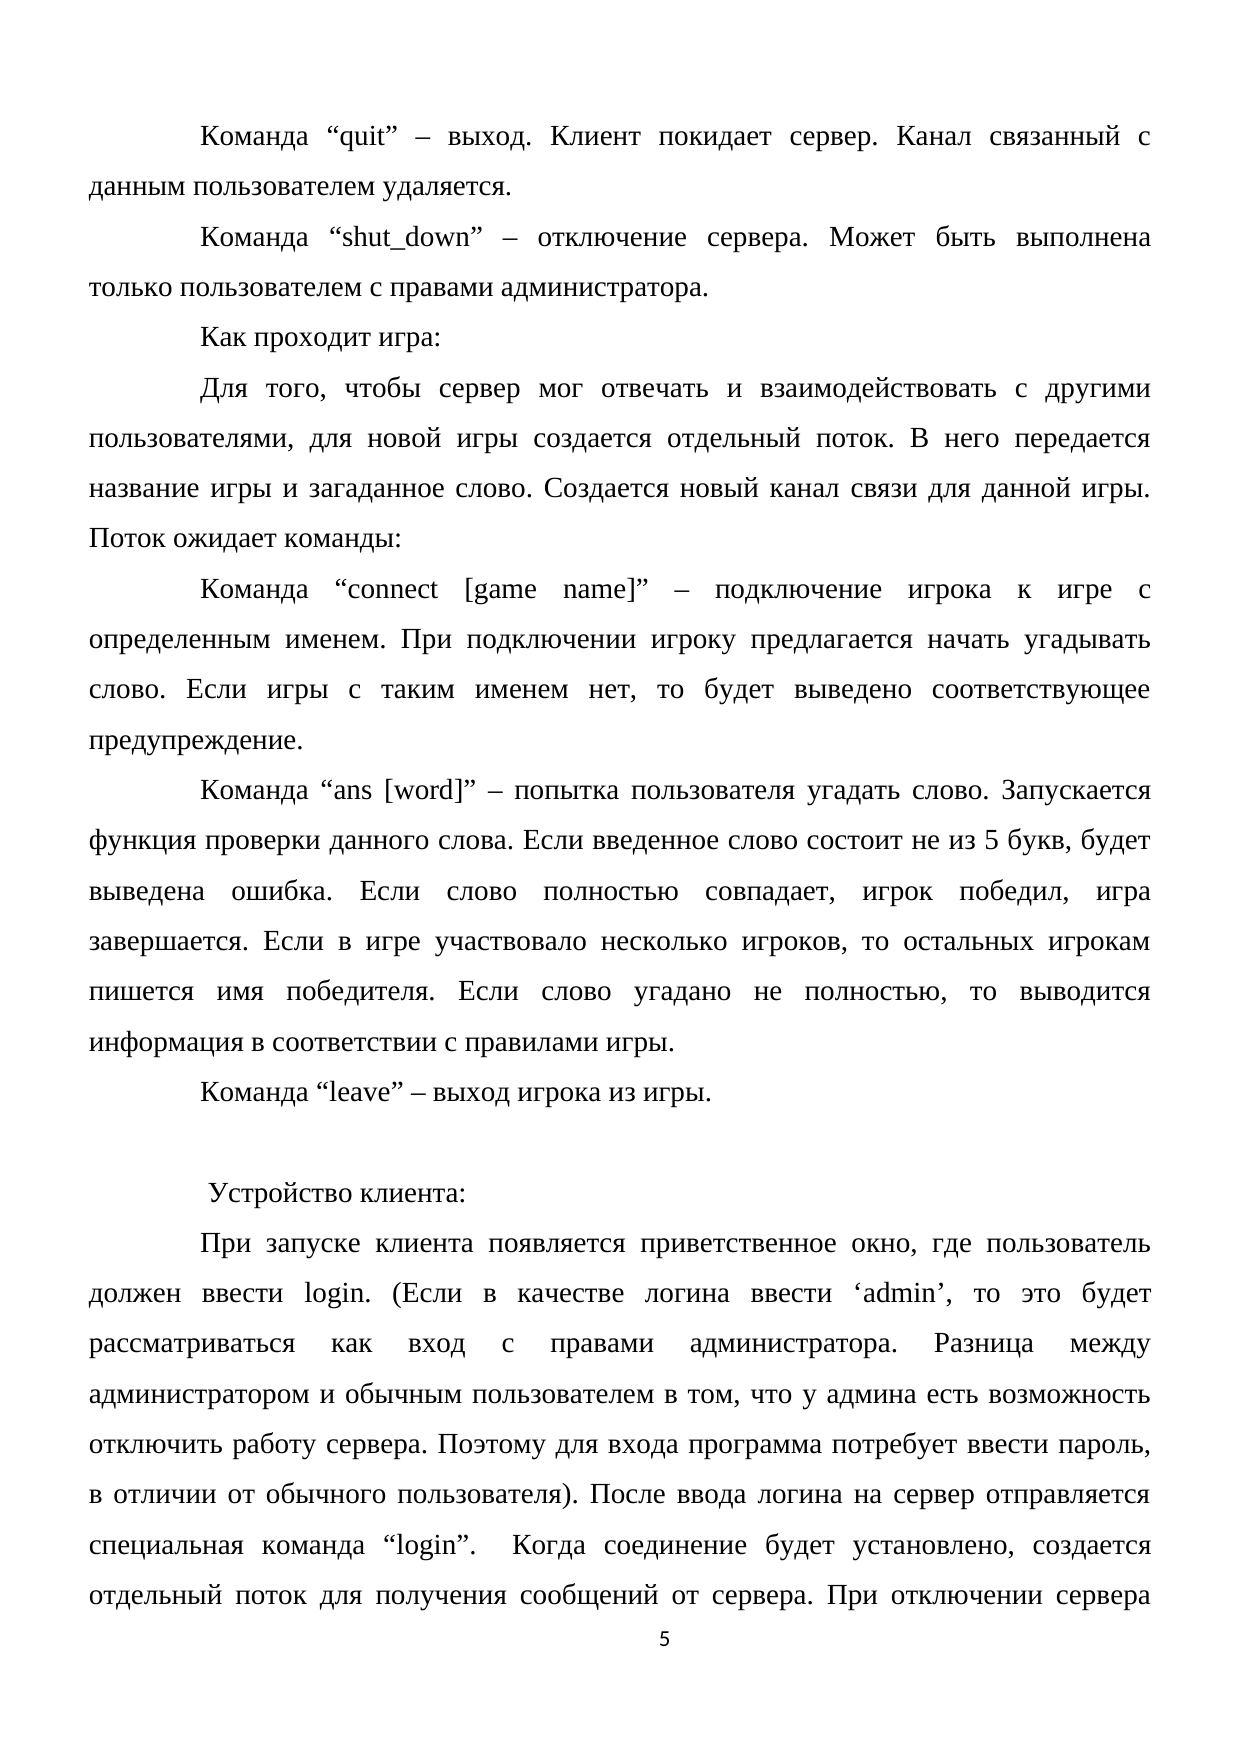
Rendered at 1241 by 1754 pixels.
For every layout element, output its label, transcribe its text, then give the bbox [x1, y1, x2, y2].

text Команда “shut_down” – отключение сервера. Может быть выполнена только пользователем с правами администратора. [88, 219, 1152, 303]
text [88, 1225, 1152, 1611]
text Команда “quit” – выход. Клиент покидает сервер. Канал связанный с данным пользователем удаляется. [88, 118, 1152, 202]
text Команда “leave” – выход игрока из игры. [88, 1074, 1152, 1108]
text Как проходит игра: [88, 319, 1152, 353]
text Для того, чтобы сервер мог отвечать и взаимодействовать с другими пользователями, для новой игры создается отдельный поток. В него передается название игры и загаданное слово. Создается новый канал связи для данной игры. Поток ожидает команды: [88, 370, 1152, 554]
text Команда “connect [game name]” – подключение игрока к игре с определенным именем. При подключении игроку предлагается начать угадывать слово. Если игры с таким именем нет, то будет выведено соответствующее предупреждение. [88, 571, 1152, 755]
text Устройство клиента: [88, 1175, 1152, 1208]
text Команда “ans [word]” – попытка пользователя угадать слово. Запускается функция проверки данного слова. Если введенное слово состоит не из 5 букв, будет выведена ошибка. Если слово полностью совпадает, игрок победил, игра завершается. Если в игре участвовало несколько игроков, то остальных игрокам пишется имя победителя. Если слово угадано не полностью, то выводится информация в соответствии с правилами игры. [88, 772, 1152, 1057]
